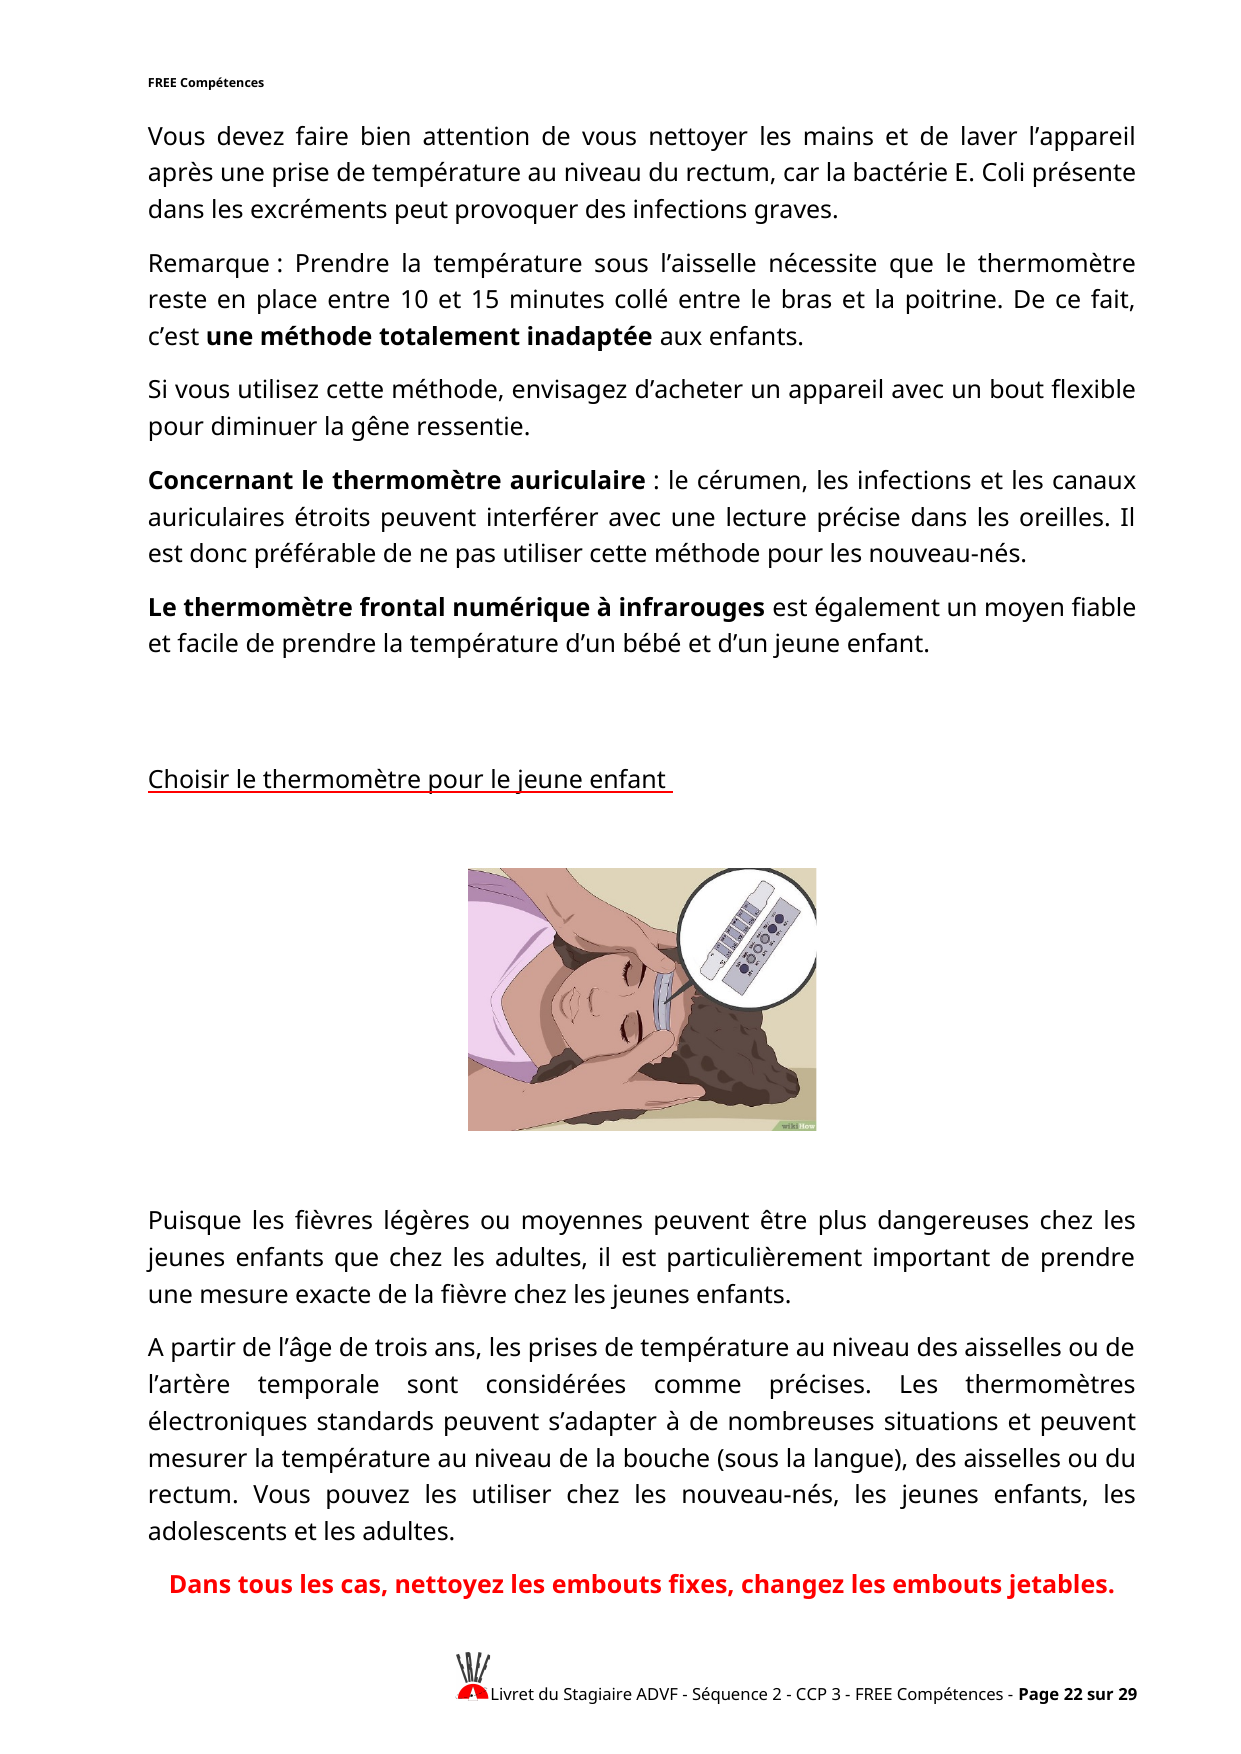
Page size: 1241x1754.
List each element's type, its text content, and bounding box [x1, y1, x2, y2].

text Vous devez faire bien attention de vous nettoyer les mains et de laver l’appareil après une prise de température au niveau du rectum, car la bactérie E. Coli présente dans les excréments peut provoquer des infections graves. [148, 118, 1137, 226]
text Le thermomètre frontal numérique à infrarouges est également un moyen fiable et facile de prendre la température d’un bébé et d’un jeune enfant. [148, 589, 1137, 660]
text Si vous utilisez cette méthode, envisagez d’acheter un appareil avec un bout flexible pour diminuer la gêne ressentie. [148, 372, 1137, 443]
text Remarque : Prendre la température sous l’aisselle nécessite que le thermomètre reste en place entre 10 et 15 minutes collé entre le bras et la poitrine. De ce fait, c’est une méthode totalement inadaptée aux enfants. [148, 245, 1137, 353]
text Concernant le thermomètre auriculaire : le cérumen, les infections et les canaux auriculaires étroits peuvent interférer avec une lecture précise dans les oreilles. Il est donc préférable de ne pas utiliser cette méthode pour les nouveau-nés. [148, 462, 1137, 570]
picture [468, 868, 817, 1131]
picture [455, 1652, 491, 1701]
text A partir de l’âge de trois ans, les prises de température au niveau des aisselles ou de l’artère temporale sont considérées comme précises. Les thermomètres électroniques standards peuvent s’adapter à de nombreuses situations et peuvent mesurer la température au niveau de la bouche (sous la langue), des aisselles ou du rectum. Vous pouvez les utiliser chez les nouveau-nés, les jeunes enfants, les adolescents et les adultes. [148, 1330, 1137, 1548]
text Puisque les fièvres légères ou moyennes peuvent être plus dangereuses chez les jeunes enfants que chez les adultes, il est particulièrement important de prendre une mesure exacte de la fièvre chez les jeunes enfants. [148, 1203, 1137, 1311]
list Dans tous les cas, nettoyez les embouts fixes, changez les embouts jetables. [148, 1567, 1137, 1601]
text Choisir le thermomètre pour le jeune enfant [148, 762, 1137, 796]
